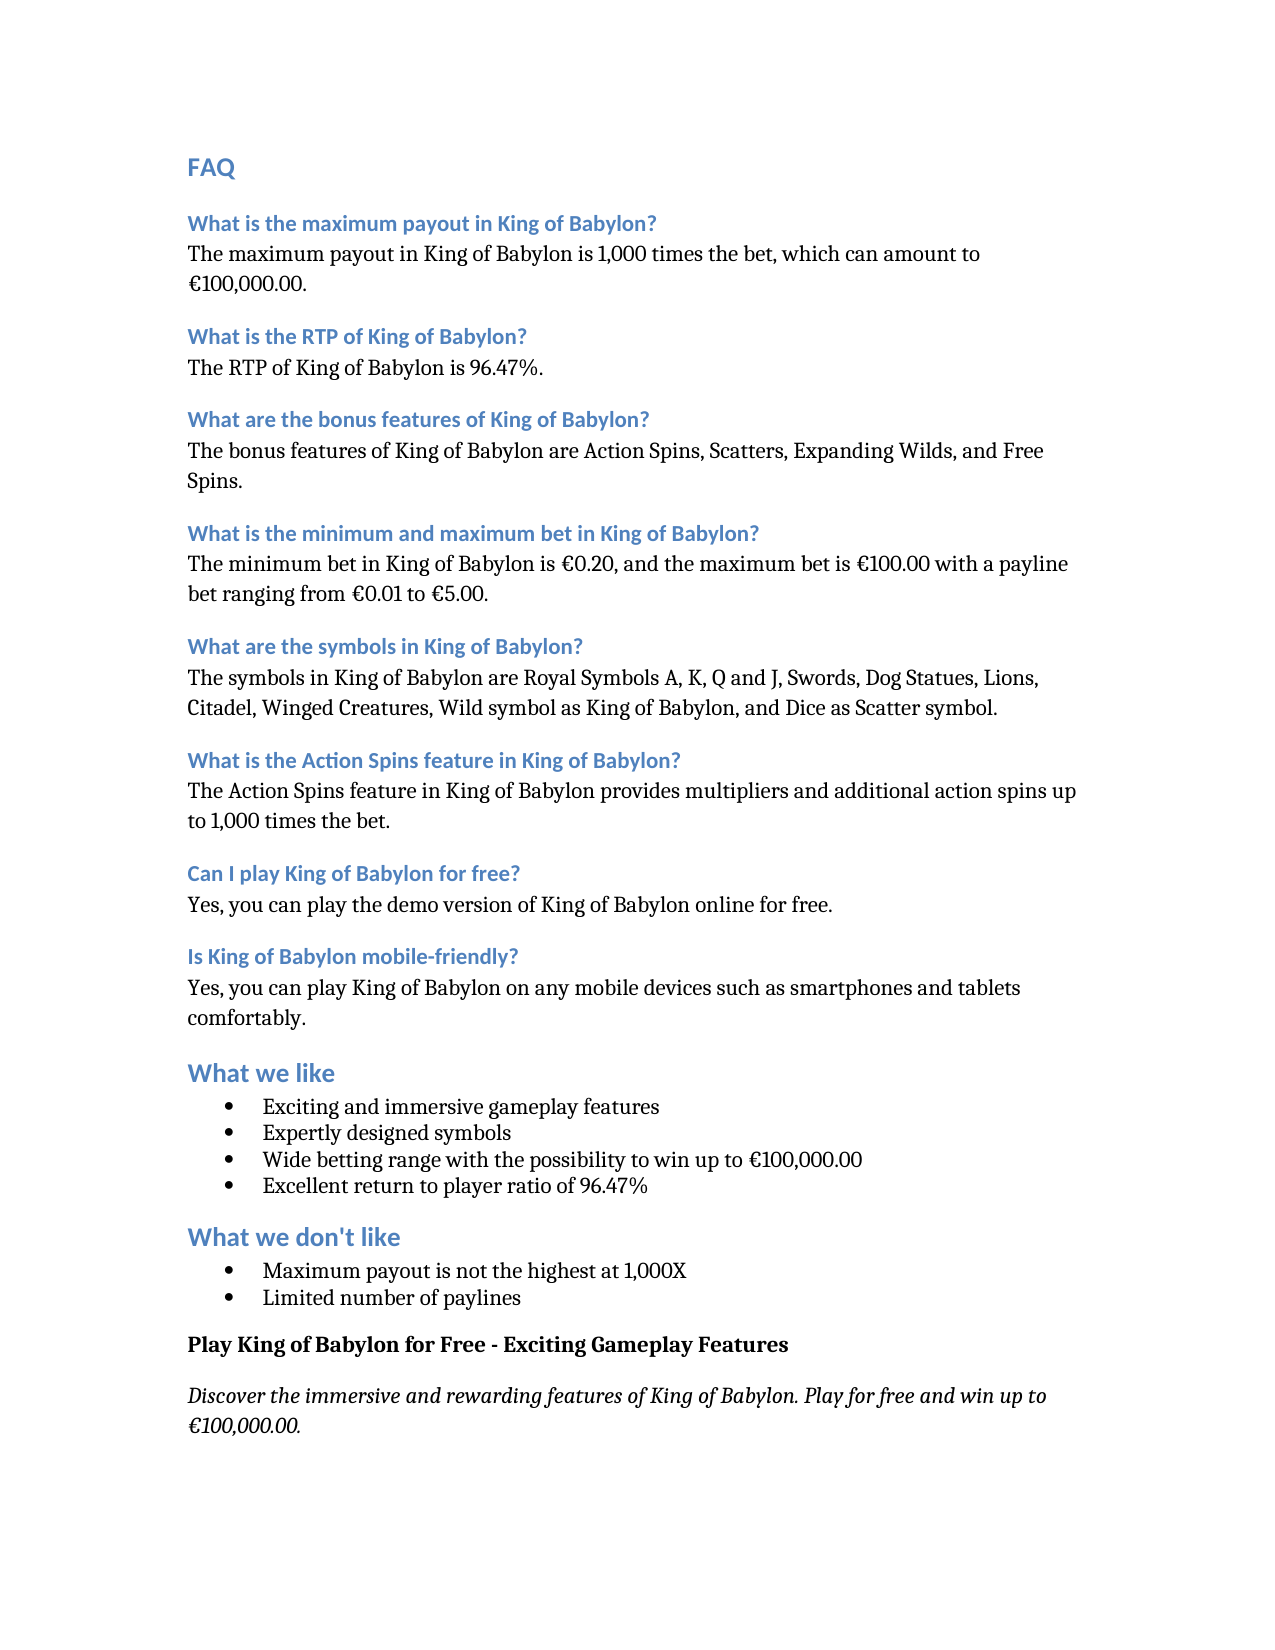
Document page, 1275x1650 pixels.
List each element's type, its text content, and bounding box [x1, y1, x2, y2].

subtitle What is the Action Spins feature in King of Babylon? [187, 746, 1087, 774]
text Play King of Babylon for Free - Exciting Gameplay Features [187, 1331, 1087, 1358]
list Wide betting range with the possibility to win up to €100,000.00 [225, 1146, 1087, 1173]
text Yes, you can play the demo version of King of Babylon online for free. [187, 891, 1087, 918]
text The minimum bet in King of Babylon is €0.20, and the maximum bet is €100.00 with a payline bet ranging from €0.01 to €5.00. [187, 551, 1087, 608]
list Expertly designed symbols [225, 1120, 1087, 1146]
subtitle What are the bonus features of King of Babylon? [187, 405, 1087, 433]
text Discover the immersive and rewarding features of King of Babylon. Play for free and win up to €100,000.00. [187, 1382, 1087, 1439]
list Limited number of paylines [225, 1284, 1087, 1311]
subtitle FAQ [187, 150, 1087, 183]
text The symbols in King of Babylon are Royal Symbols A, K, Q and J, Swords, Dog Statues, Lions, Citadel, Winged Creatures, Wild symbol as King of Babylon, and Dice as Scatter symbol. [187, 664, 1087, 721]
list Excellent return to player ratio of 96.47% [225, 1173, 1087, 1199]
text The Action Spins feature in King of Babylon provides multipliers and additional action spins up to 1,000 times the bet. [187, 778, 1087, 834]
text Yes, you can play King of Babylon on any mobile devices such as smartphones and tablets comfortably. [187, 974, 1087, 1031]
text The RTP of King of Babylon is 96.47%. [187, 354, 1087, 381]
subtitle What is the RTP of King of Babylon? [187, 322, 1087, 350]
subtitle What is the minimum and maximum bet in King of Babylon? [187, 519, 1087, 547]
subtitle What are the symbols in King of Babylon? [187, 632, 1087, 660]
subtitle Is King of Babylon mobile-friendly? [187, 942, 1087, 970]
list Exciting and immersive gameplay features [225, 1094, 1087, 1120]
subtitle What we don't like [187, 1220, 1087, 1253]
list Maximum payout is not the highest at 1,000X [225, 1258, 1087, 1284]
subtitle What is the maximum payout in King of Babylon? [187, 209, 1087, 237]
text The maximum payout in King of Babylon is 1,000 times the bet, which can amount to €100,000.00. [187, 241, 1087, 297]
subtitle What we like [187, 1056, 1087, 1089]
subtitle Can I play King of Babylon for free? [187, 859, 1087, 887]
text The bonus features of King of Babylon are Action Spins, Scatters, Expanding Wilds, and Free Spins. [187, 438, 1087, 494]
